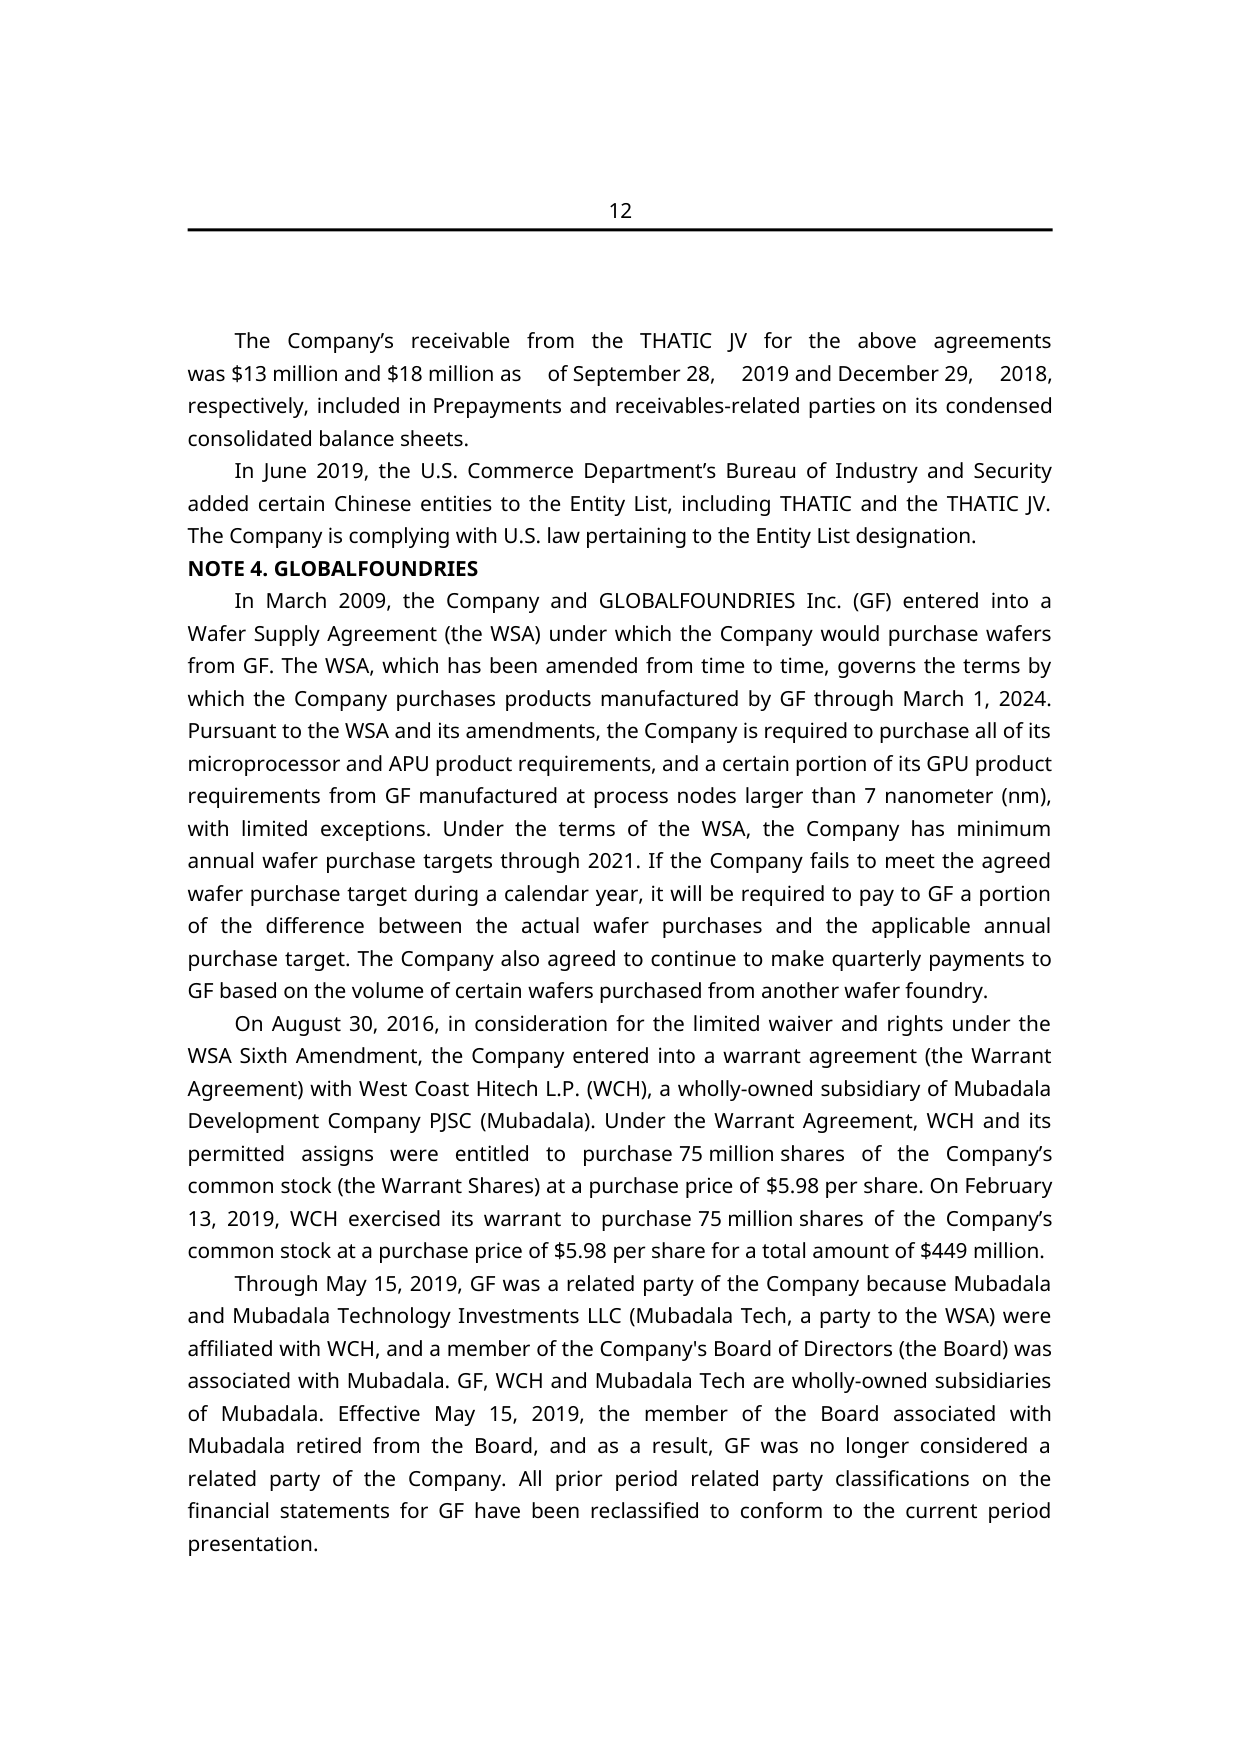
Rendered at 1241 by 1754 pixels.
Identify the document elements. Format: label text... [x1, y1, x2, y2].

text The Company’s receivable from the THATIC JV for the above agreements was $13 million and $18 million as of September 28, 2019 and December 29, 2018, respectively, included in Prepayments and receivables-related parties on its condensed consolidated balance sheets. [187, 324, 1053, 454]
text NOTE 4. GLOBALFOUNDRIES [187, 552, 1053, 584]
text On August 30, 2016, in consideration for the limited waiver and rights under the WSA Sixth Amendment, the Company entered into a warrant agreement (the Warrant Agreement) with West Coast Hitech L.P. (WCH), a wholly-owned subsidiary of Mubadala Development Company PJSC (Mubadala). Under the Warrant Agreement, WCH and its permitted assigns were entitled to purchase 75 million shares of the Company’s common stock (the Warrant Shares) at a purchase price of $5.98 per share. On February 13, 2019, WCH exercised its warrant to purchase 75 million shares of the Company’s common stock at a purchase price of $5.98 per share for a total amount of $449 million. [187, 1007, 1053, 1267]
text 12 [187, 194, 1053, 227]
text In March 2009, the Company and GLOBALFOUNDRIES Inc. (GF) entered into a Wafer Supply Agreement (the WSA) under which the Company would purchase wafers from GF. The WSA, which has been amended from time to time, governs the terms by which the Company purchases products manufactured by GF through March 1, 2024. Pursuant to the WSA and its amendments, the Company is required to purchase all of its microprocessor and APU product requirements, and a certain portion of its GPU product requirements from GF manufactured at process nodes larger than 7 nanometer (nm), with limited exceptions. Under the terms of the WSA, the Company has minimum annual wafer purchase targets through 2021. If the Company fails to meet the agreed wafer purchase target during a calendar year, it will be required to pay to GF a portion of the difference between the actual wafer purchases and the applicable annual purchase target. The Company also agreed to continue to make quarterly payments to GF based on the volume of certain wafers purchased from another wafer foundry. [187, 584, 1053, 1007]
text In June 2019, the U.S. Commerce Department’s Bureau of Industry and Security added certain Chinese entities to the Entity List, including THATIC and the THATIC JV. The Company is complying with U.S. law pertaining to the Entity List designation. [187, 454, 1053, 552]
text Through May 15, 2019, GF was a related party of the Company because Mubadala and Mubadala Technology Investments LLC (Mubadala Tech, a party to the WSA) were affiliated with WCH, and a member of the Company's Board of Directors (the Board) was associated with Mubadala. GF, WCH and Mubadala Tech are wholly-owned subsidiaries of Mubadala. Effective May 15, 2019, the member of the Board associated with Mubadala retired from the Board, and as a result, GF was no longer considered a related party of the Company. All prior period related party classifications on the financial statements for GF have been reclassified to conform to the current period presentation. [187, 1267, 1053, 1559]
